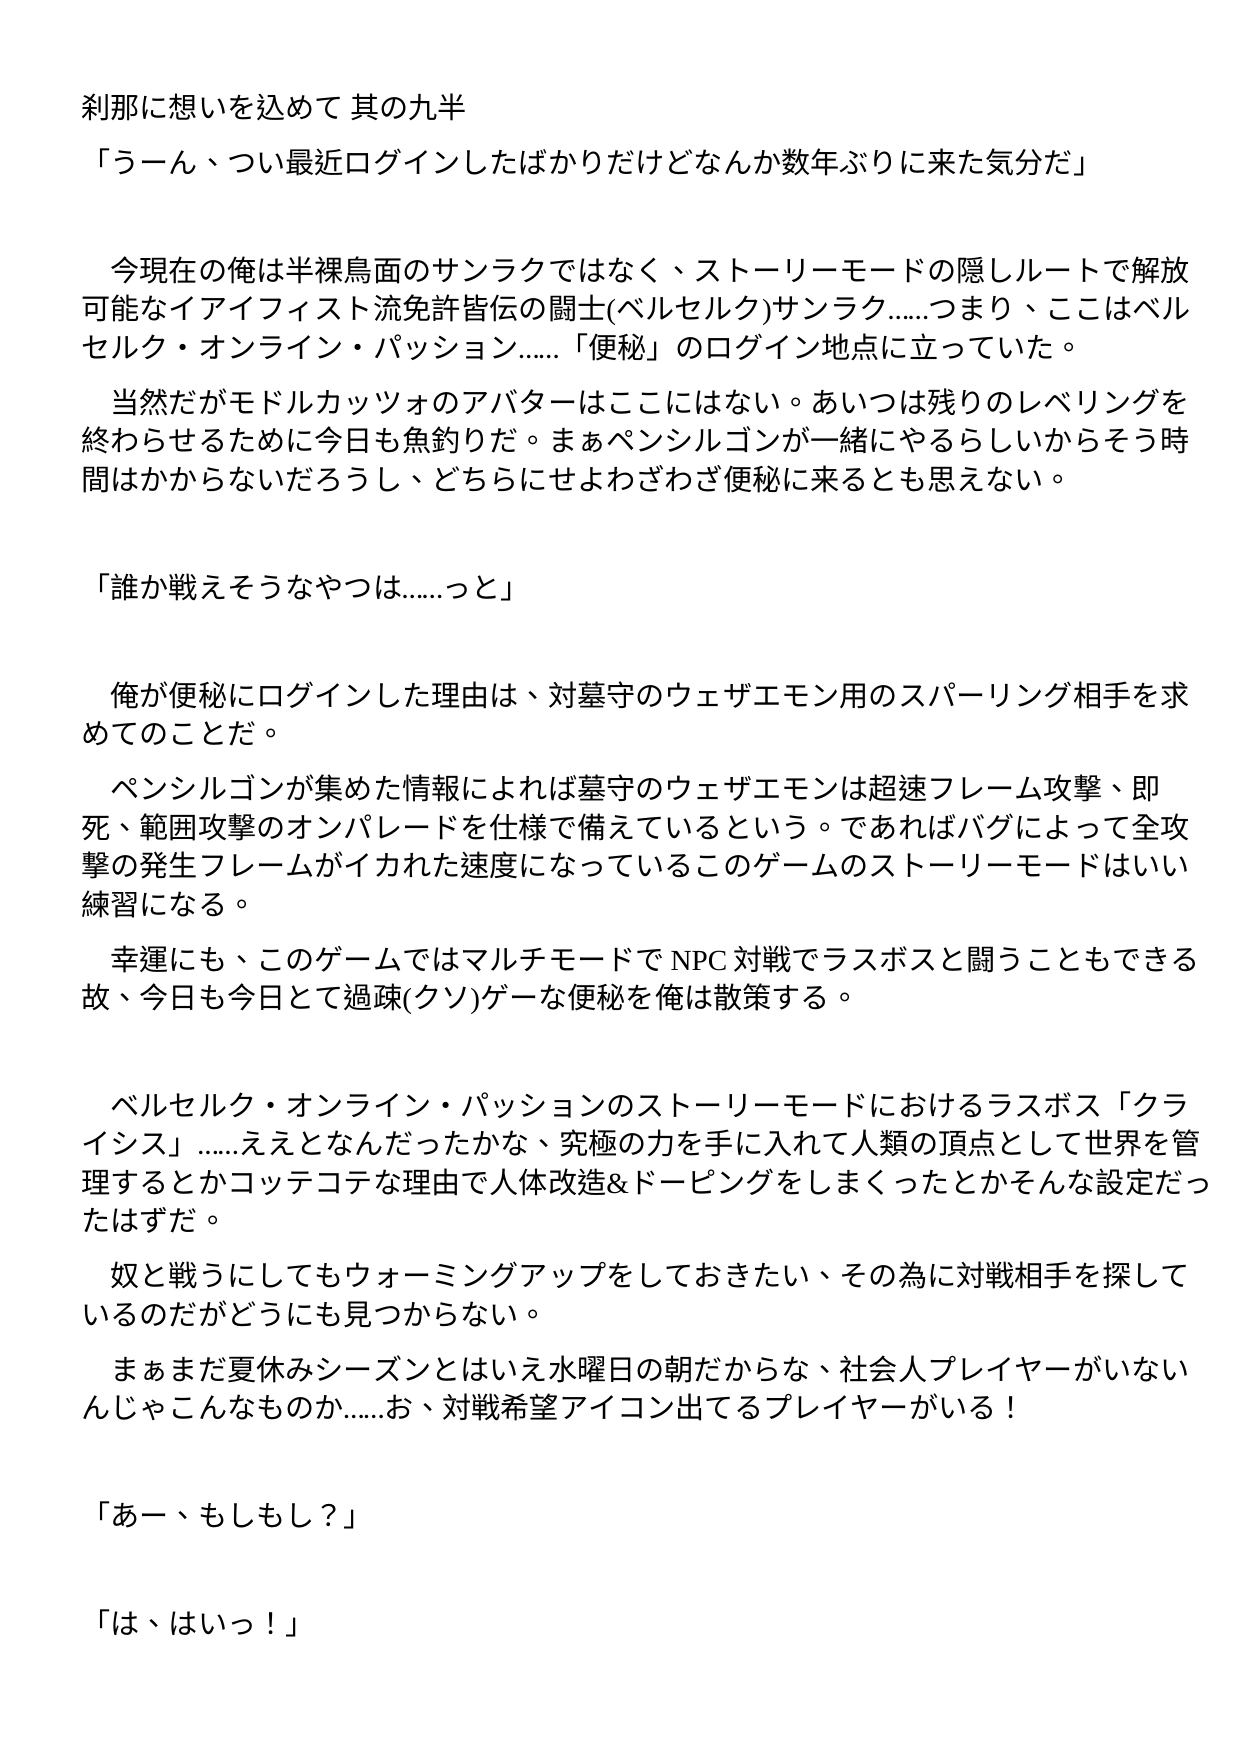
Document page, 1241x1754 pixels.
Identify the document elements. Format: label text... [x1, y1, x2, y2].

text まぁまだ夏休みシーズンとはいえ水曜日の朝だからな、社会人プレイヤーがいないんじゃこんなものか……お、対戦希望アイコン出てるプレイヤーがいる！ [81, 1352, 1215, 1426]
text ペンシルゴンが集めた情報によれば墓守のウェザエモンは超速フレーム攻撃、即死、範囲攻撃のオンパレードを仕様で備えているという。であればバグによって全攻撃の発生フレームがイカれた速度になっているこのゲームのストーリーモードはいい練習になる。 [81, 771, 1215, 922]
text 「誰か戦えそうなやつは……っと」 [81, 570, 1215, 605]
text 当然だがモドルカッツォのアバターはここにはない。あいつは残りのレベリングを終わらせるために今日も魚釣りだ。まぁペンシルゴンが一緒にやるらしいからそう時間はかからないだろうし、どちらにせよわざわざ便秘に来るとも思えない。 [81, 385, 1215, 497]
text 「うーん、つい最近ログインしたばかりだけどなんか数年ぶりに来た気分だ」 [81, 145, 1215, 181]
text 幸運にも、このゲームではマルチモードでNPC対戦でラスボスと闘うこともできる故、今日も今日とて過疎(クソ)ゲーな便秘を俺は散策する。 [81, 942, 1215, 1016]
text 刹那に想いを込めて 其の九半 [81, 90, 1215, 126]
text 俺が便秘にログインした理由は、対墓守のウェザエモン用のスパーリング相手を求めてのことだ。 [81, 678, 1215, 752]
text ベルセルク・オンライン・パッションのストーリーモードにおけるラスボス「クライシス」……ええとなんだったかな、究極の力を手に入れて人類の頂点として世界を管理するとかコッテコテな理由で人体改造&ドーピングをしまくったとかそんな設定だったはずだ。 [81, 1088, 1215, 1239]
text 奴と戦うにしてもウォーミングアップをしておきたい、その為に対戦相手を探しているのだがどうにも見つからない。 [81, 1258, 1215, 1332]
text 今現在の俺は半裸鳥面のサンラクではなく、ストーリーモードの隠しルートで解放可能なイアイフィスト流免許皆伝の闘士(ベルセルク)サンラク……つまり、ここはベルセルク・オンライン・パッション……「便秘」のログイン地点に立っていた。 [81, 253, 1215, 366]
text 「は、はいっ！」 [81, 1606, 1215, 1642]
text 「あー、もしもし？」 [81, 1498, 1215, 1534]
